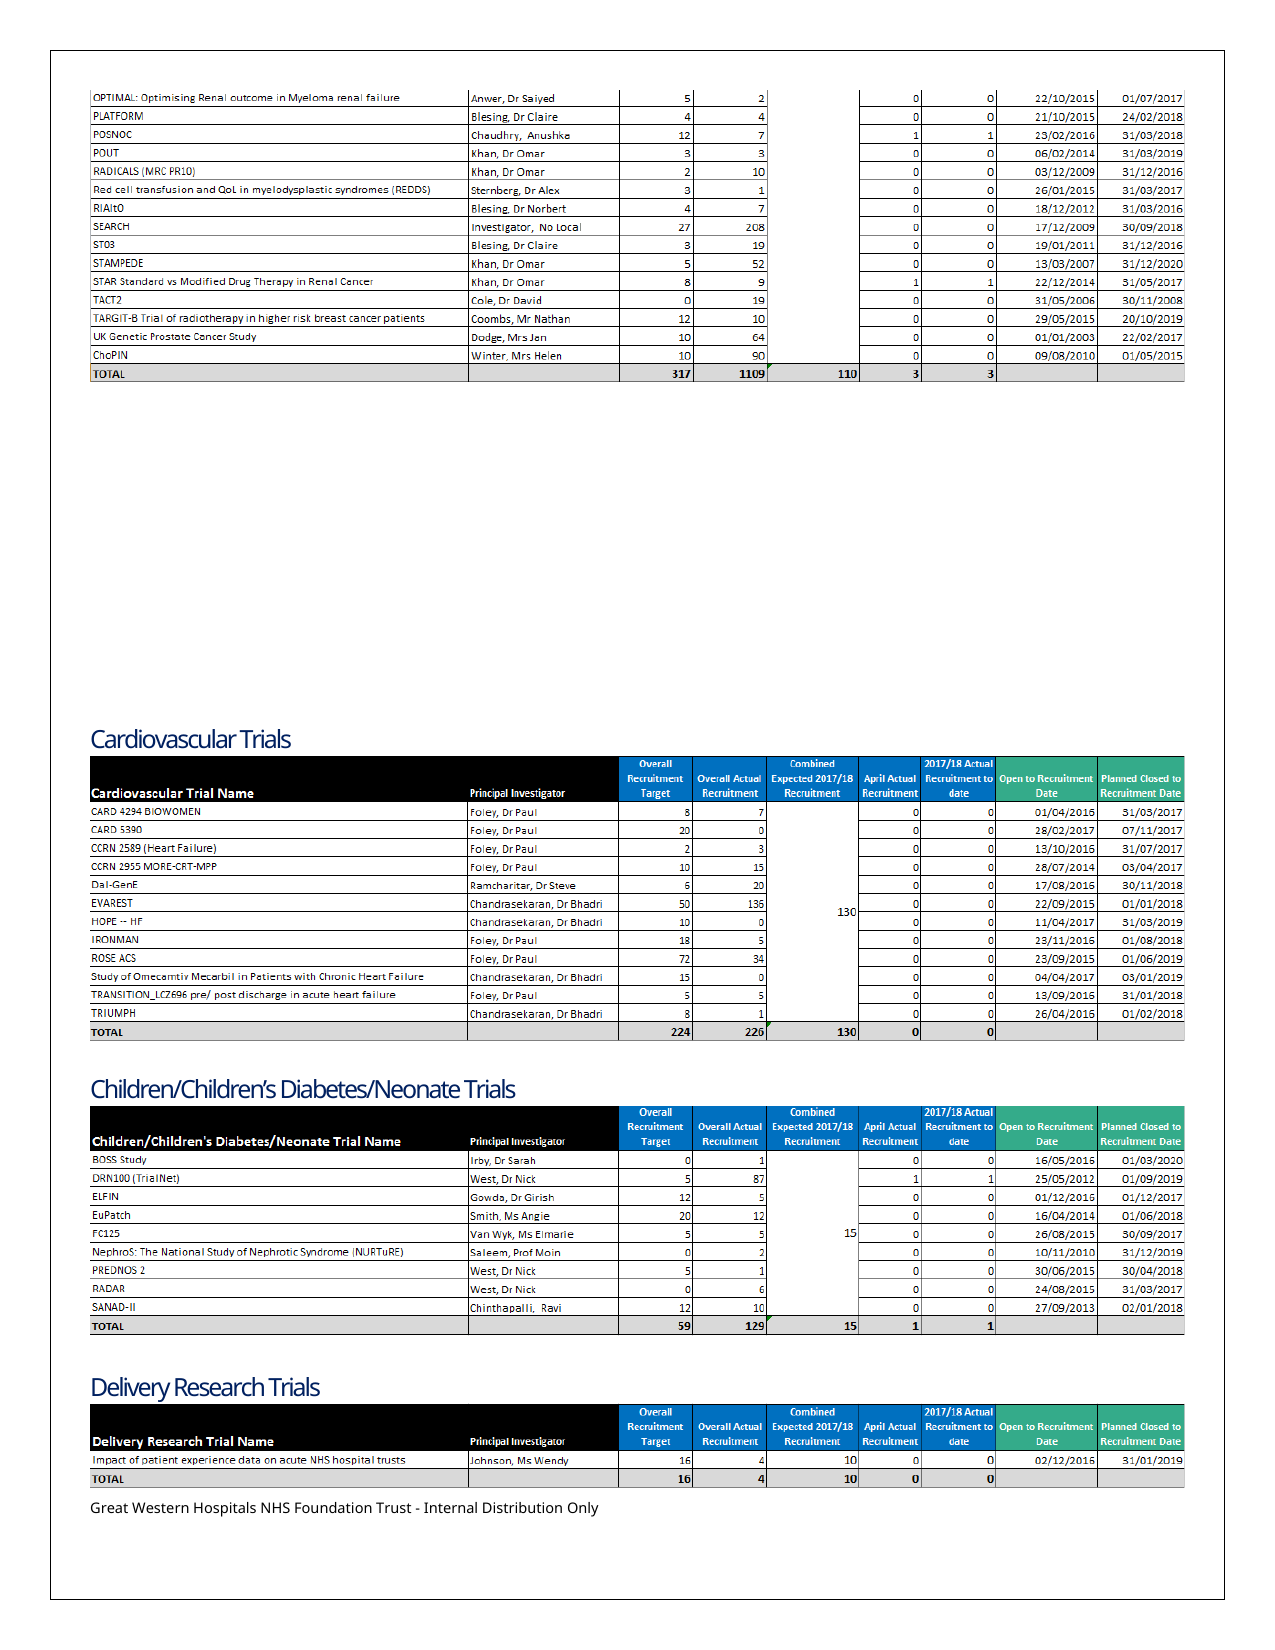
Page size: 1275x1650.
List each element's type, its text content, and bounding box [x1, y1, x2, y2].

text Delivery Research Trials [90, 1369, 1185, 1403]
picture [90, 756, 1185, 1041]
picture [90, 1403, 1185, 1488]
text Children/Children’s Diabetes/Neonate Trials [90, 1072, 1185, 1106]
picture [90, 90, 1185, 382]
picture [90, 1106, 1185, 1336]
text Cardiovascular Trials [90, 722, 1185, 756]
